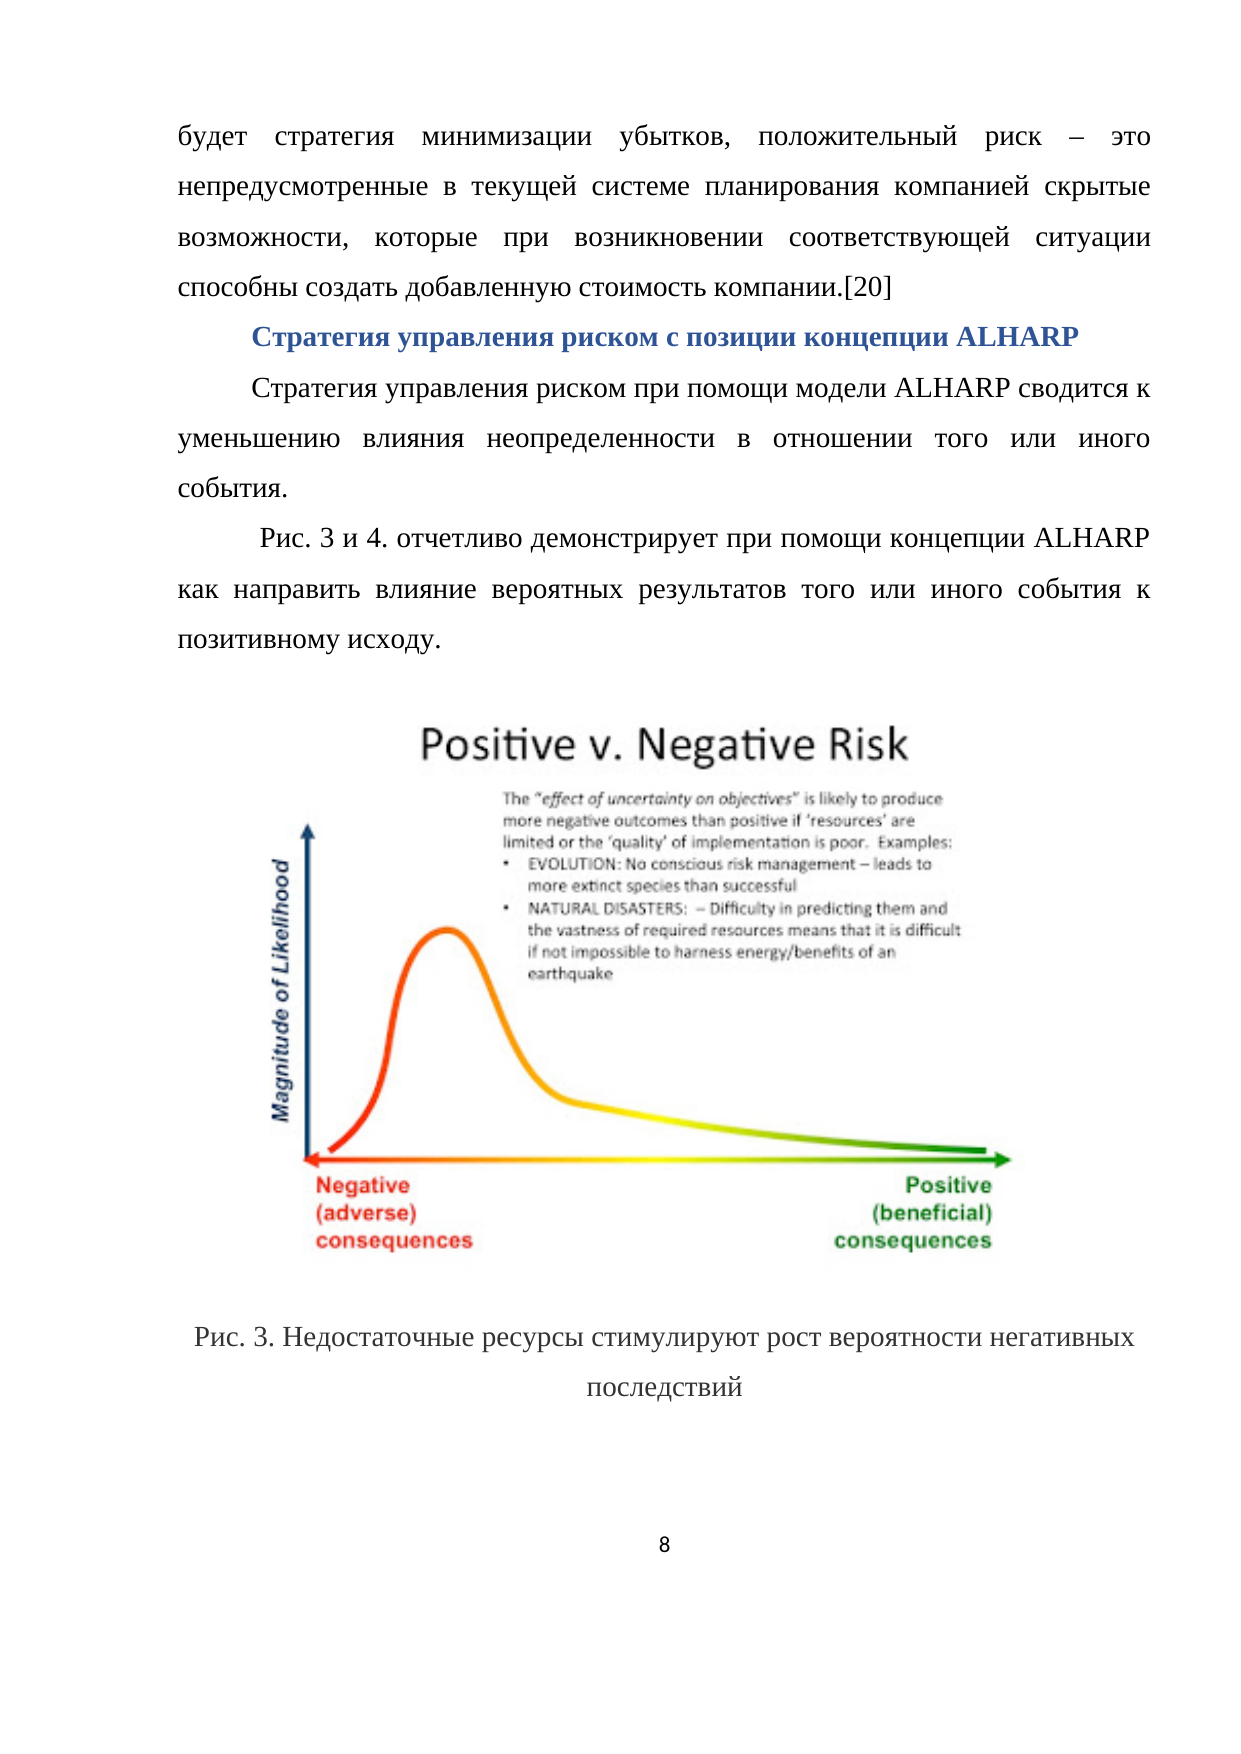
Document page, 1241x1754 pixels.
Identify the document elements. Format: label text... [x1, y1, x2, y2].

text Стратегия управления риском при помощи модели ALHARP сводится к уменьшению влияния неопределенности в отношении того или иного события. [177, 370, 1152, 504]
subtitle Стратегия управления риском с позиции концепции ALHARP [177, 319, 1152, 353]
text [177, 118, 1152, 303]
text Рис. 3 и 4. отчетливо демонстрирует при помощи концепции ALHARP как направить влияние вероятных результатов того или иного события к позитивному исходу. [177, 521, 1152, 655]
table_cell Рис. 3. Недостаточные ресурсы стимулируют рост вероятности негативных последствий [171, 1313, 1158, 1422]
table_header [171, 672, 1158, 1313]
picture [255, 677, 1074, 1294]
